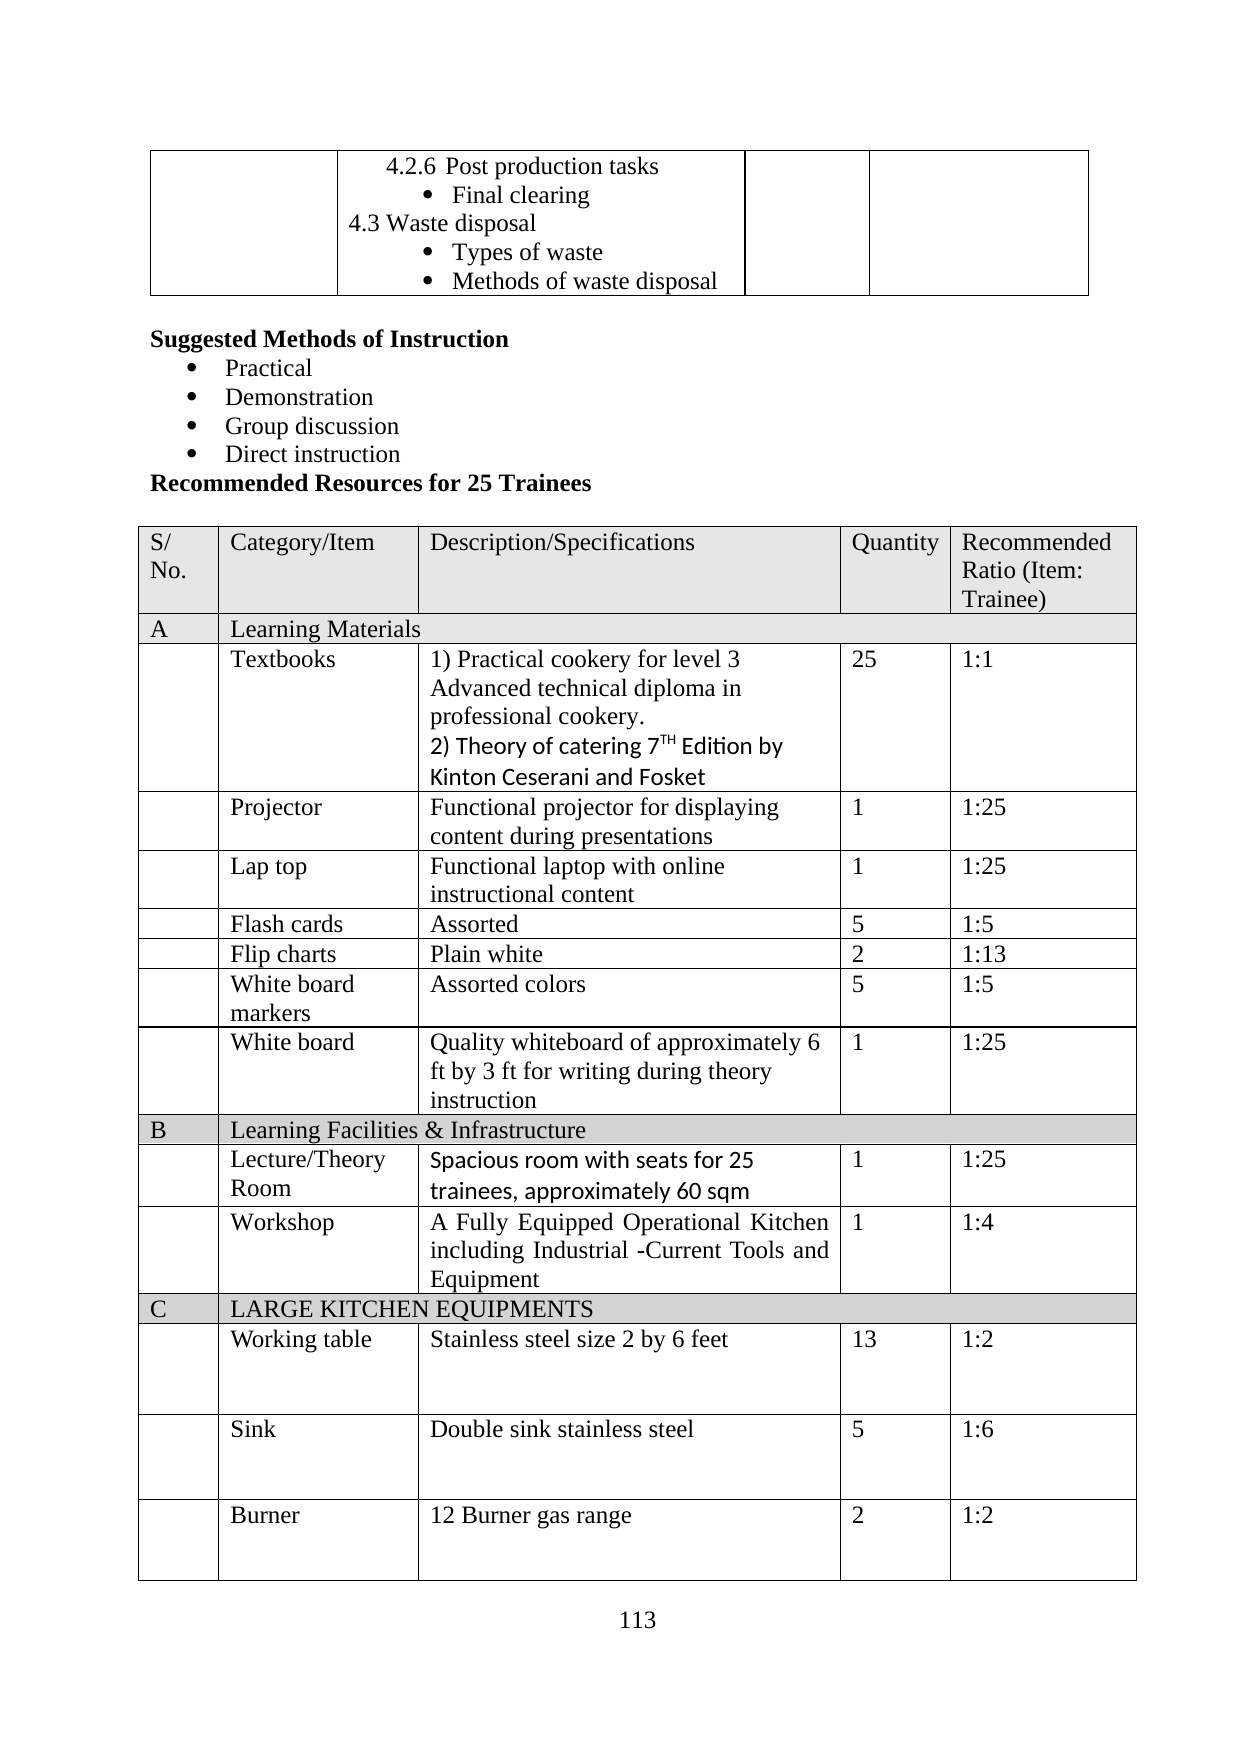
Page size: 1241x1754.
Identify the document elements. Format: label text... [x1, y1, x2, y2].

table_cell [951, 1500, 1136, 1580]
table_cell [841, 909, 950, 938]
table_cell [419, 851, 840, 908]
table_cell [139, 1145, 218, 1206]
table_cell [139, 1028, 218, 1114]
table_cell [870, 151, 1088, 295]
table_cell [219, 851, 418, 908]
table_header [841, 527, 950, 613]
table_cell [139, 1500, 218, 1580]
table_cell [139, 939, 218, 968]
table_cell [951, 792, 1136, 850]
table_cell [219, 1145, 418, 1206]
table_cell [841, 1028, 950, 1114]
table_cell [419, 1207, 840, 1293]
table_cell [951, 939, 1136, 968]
list Practical [187, 353, 1087, 382]
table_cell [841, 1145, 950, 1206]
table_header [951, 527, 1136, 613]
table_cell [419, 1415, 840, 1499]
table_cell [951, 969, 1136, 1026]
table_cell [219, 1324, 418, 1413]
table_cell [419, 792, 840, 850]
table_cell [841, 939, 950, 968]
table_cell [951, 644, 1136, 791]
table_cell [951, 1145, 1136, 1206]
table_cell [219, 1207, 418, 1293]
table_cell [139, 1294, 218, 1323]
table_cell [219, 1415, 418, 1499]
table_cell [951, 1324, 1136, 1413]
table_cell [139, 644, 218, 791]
list Direct instruction [187, 439, 1087, 468]
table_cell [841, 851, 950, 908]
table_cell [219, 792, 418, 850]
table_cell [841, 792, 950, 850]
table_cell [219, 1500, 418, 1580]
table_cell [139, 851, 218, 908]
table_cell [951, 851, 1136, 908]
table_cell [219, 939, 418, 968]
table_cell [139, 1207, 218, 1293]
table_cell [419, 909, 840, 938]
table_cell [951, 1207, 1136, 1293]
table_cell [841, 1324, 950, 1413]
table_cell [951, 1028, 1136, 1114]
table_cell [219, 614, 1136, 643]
text Recommended Resources for 25 Trainees [150, 468, 1087, 497]
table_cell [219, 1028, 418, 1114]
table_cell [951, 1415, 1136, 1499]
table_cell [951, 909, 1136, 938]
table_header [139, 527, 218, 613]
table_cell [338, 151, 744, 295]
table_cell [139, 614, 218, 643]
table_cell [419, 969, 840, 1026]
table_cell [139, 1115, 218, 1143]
list Demonstration [187, 382, 1087, 411]
list Group discussion [187, 411, 1087, 439]
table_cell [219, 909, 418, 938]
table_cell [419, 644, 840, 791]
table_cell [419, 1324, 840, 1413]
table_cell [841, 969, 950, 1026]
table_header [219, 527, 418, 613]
text Suggested Methods of Instruction [150, 324, 1087, 353]
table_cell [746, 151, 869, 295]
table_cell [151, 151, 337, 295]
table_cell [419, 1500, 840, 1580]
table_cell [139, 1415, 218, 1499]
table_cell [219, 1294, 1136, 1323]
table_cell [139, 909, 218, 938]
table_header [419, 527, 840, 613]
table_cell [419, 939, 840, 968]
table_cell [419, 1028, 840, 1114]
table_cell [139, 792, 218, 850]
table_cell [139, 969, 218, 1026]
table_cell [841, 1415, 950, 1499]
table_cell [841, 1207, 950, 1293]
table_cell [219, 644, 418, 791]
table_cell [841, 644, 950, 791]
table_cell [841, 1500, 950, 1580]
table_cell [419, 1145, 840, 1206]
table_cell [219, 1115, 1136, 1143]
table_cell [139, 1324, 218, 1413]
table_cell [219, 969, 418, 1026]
